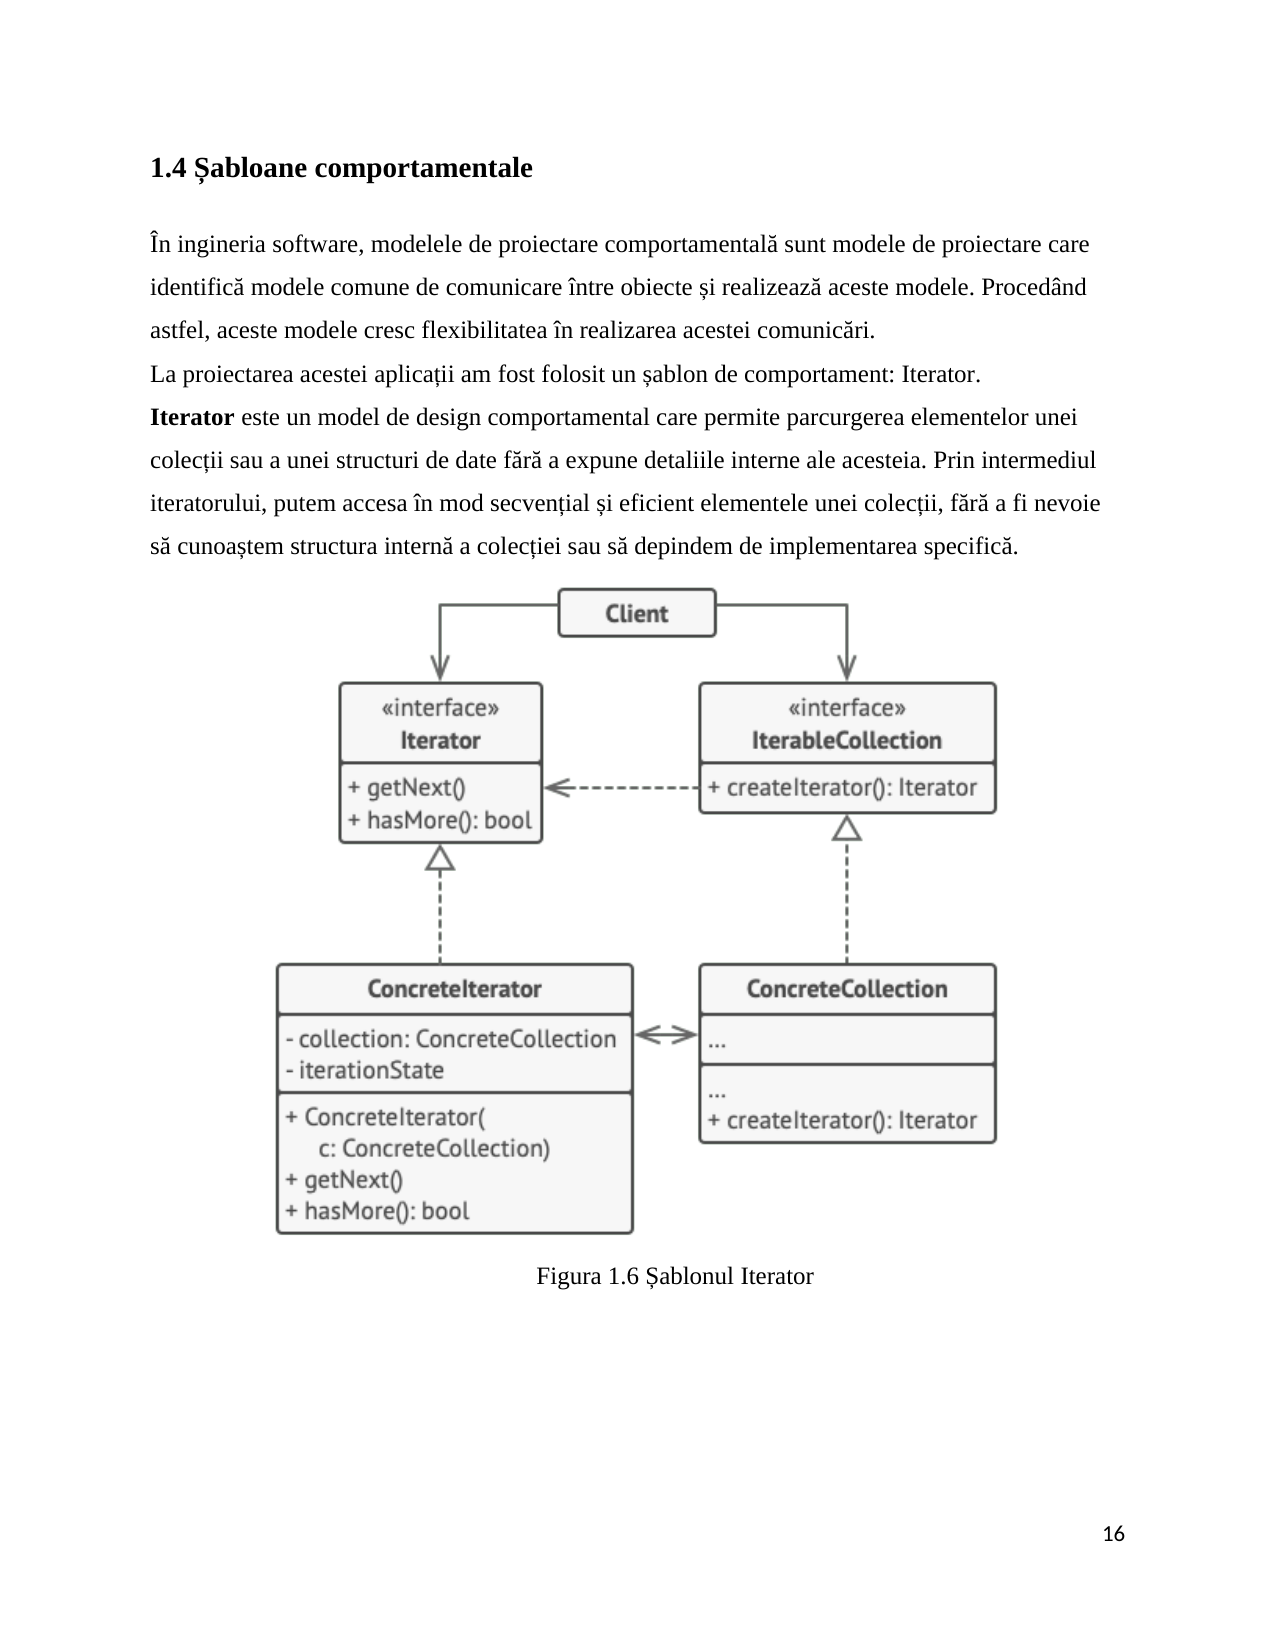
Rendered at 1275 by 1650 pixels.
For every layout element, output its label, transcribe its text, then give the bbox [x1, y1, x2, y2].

subtitle 1.4 Șabloane comportamentale [150, 150, 1125, 183]
text Iterator este un model de design comportamental care permite parcurgerea elementelor unei colecții sau a unei structuri de date fără a expune detaliile interne ale acesteia. Prin intermediul iteratorului, putem accesa în mod secvențial și eficient elementele unei colecții, fără a fi nevoie să cunoaștem structura internă a colecției sau să depindem de implementarea specifică. [150, 402, 1125, 560]
text Figura 1.6 Șablonul Iterator [150, 1261, 1125, 1290]
text La proiectarea acestei aplicații am fost folosit un șablon de comportament: Iterator. [150, 359, 1125, 387]
text În ingineria software, modelele de proiectare comportamentală sunt modele de proiectare care identifică modele comune de comunicare între obiecte și realizează aceste modele. Procedând astfel, aceste modele cresc flexibilitatea în realizarea acestei comunicări. [150, 229, 1125, 344]
picture [262, 574, 1013, 1246]
